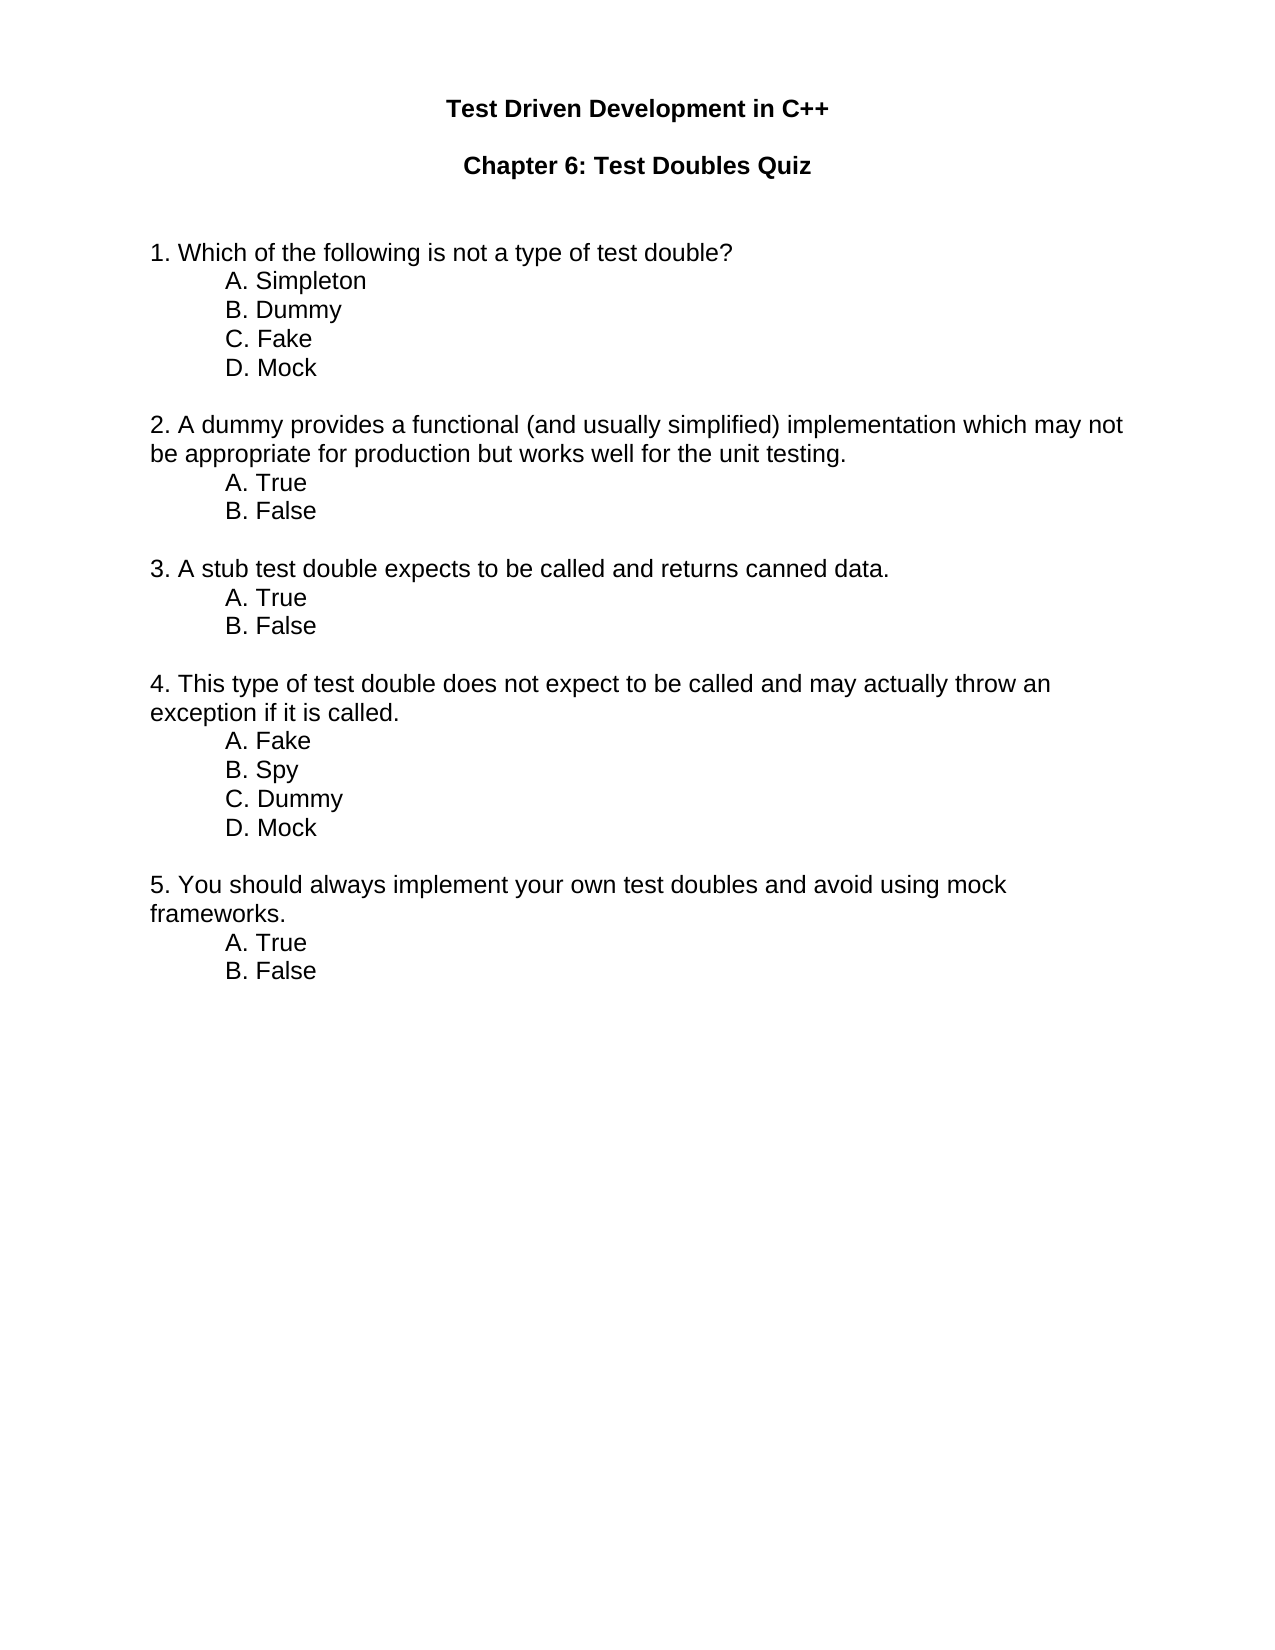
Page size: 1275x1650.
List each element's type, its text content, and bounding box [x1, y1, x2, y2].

text B. Dummy [150, 295, 1125, 324]
text B. False [150, 496, 1125, 525]
text A. True [150, 927, 1125, 956]
text C. Dummy [150, 784, 1125, 812]
text D. Mock [150, 352, 1125, 381]
text C. Fake [150, 324, 1125, 352]
text D. Mock [150, 812, 1125, 841]
text 1. Which of the following is not a type of test double? [150, 237, 1125, 266]
text Chapter 6: Test Doubles Quiz [150, 151, 1125, 180]
text 2. A dummy provides a functional (and usually simplified) implementation which may not be appropriate for production but works well for the unit testing. [150, 410, 1125, 467]
text A. Simpleton [150, 266, 1125, 295]
text A. True [150, 582, 1125, 611]
text 4. This type of test double does not expect to be called and may actually throw an exception if it is called. [150, 669, 1125, 726]
text A. True [150, 467, 1125, 496]
text B. Spy [150, 755, 1125, 784]
text B. False [150, 956, 1125, 985]
text A. Fake [150, 726, 1125, 755]
text 5. You should always implement your own test doubles and avoid using mock frameworks. [150, 870, 1125, 927]
text 3. A stub test double expects to be called and returns canned data. [150, 554, 1125, 582]
text B. False [150, 611, 1125, 640]
text Test Driven Development in C++ [150, 94, 1125, 122]
